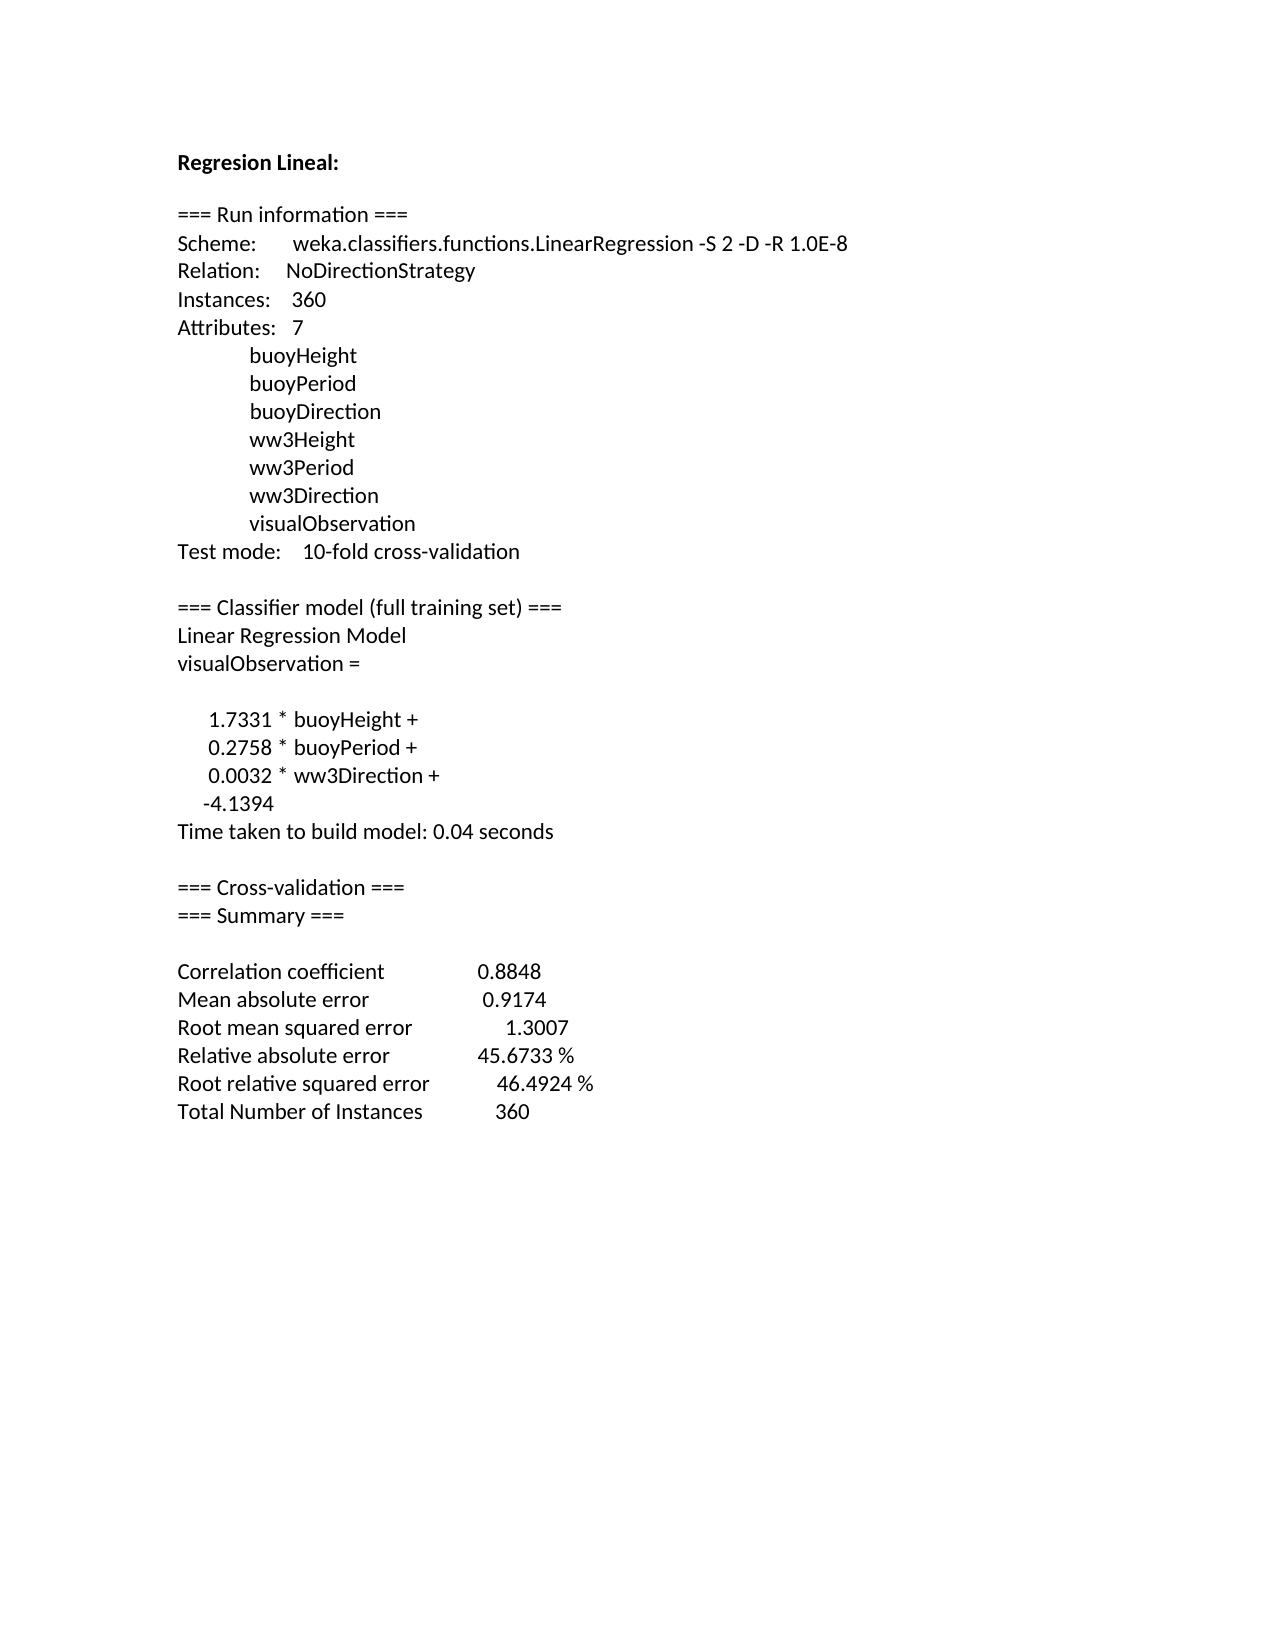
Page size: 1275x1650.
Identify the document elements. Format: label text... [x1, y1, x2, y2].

text Attributes: 7 [177, 313, 1098, 341]
text Regresion Lineal: [177, 148, 1098, 176]
text === Classifier model (full training set) === [177, 593, 1098, 621]
text Relation: NoDirectionStrategy [177, 257, 1098, 285]
text ww3Direction [177, 481, 1098, 509]
text Root relative squared error 46.4924 % [177, 1069, 1098, 1097]
text -4.1394 [177, 789, 1098, 817]
text ww3Period [177, 453, 1098, 481]
text 0.0032 * ww3Direction + [177, 761, 1098, 789]
text Total Number of Instances 360 [177, 1097, 1098, 1125]
text buoyDirection [177, 397, 1098, 425]
text Mean absolute error 0.9174 [177, 985, 1098, 1013]
text buoyPeriod [177, 369, 1098, 397]
text === Run information === [177, 201, 1098, 229]
text 0.2758 * buoyPeriod + [177, 733, 1098, 761]
text Relative absolute error 45.6733 % [177, 1041, 1098, 1069]
text visualObservation [177, 509, 1098, 537]
text Scheme: weka.classifiers.functions.LinearRegression -S 2 -D -R 1.0E-8 [177, 229, 1098, 257]
text 1.7331 * buoyHeight + [177, 705, 1098, 733]
text Linear Regression Model [177, 621, 1098, 649]
text Correlation coefficient 0.8848 [177, 957, 1098, 985]
text buoyHeight [177, 341, 1098, 369]
text Instances: 360 [177, 285, 1098, 313]
text === Cross-validation === [177, 873, 1098, 901]
text Time taken to build model: 0.04 seconds [177, 817, 1098, 845]
text ww3Height [177, 425, 1098, 453]
text === Summary === [177, 901, 1098, 929]
text Root mean squared error 1.3007 [177, 1013, 1098, 1041]
text visualObservation = [177, 649, 1098, 677]
text Test mode: 10-fold cross-validation [177, 537, 1098, 565]
